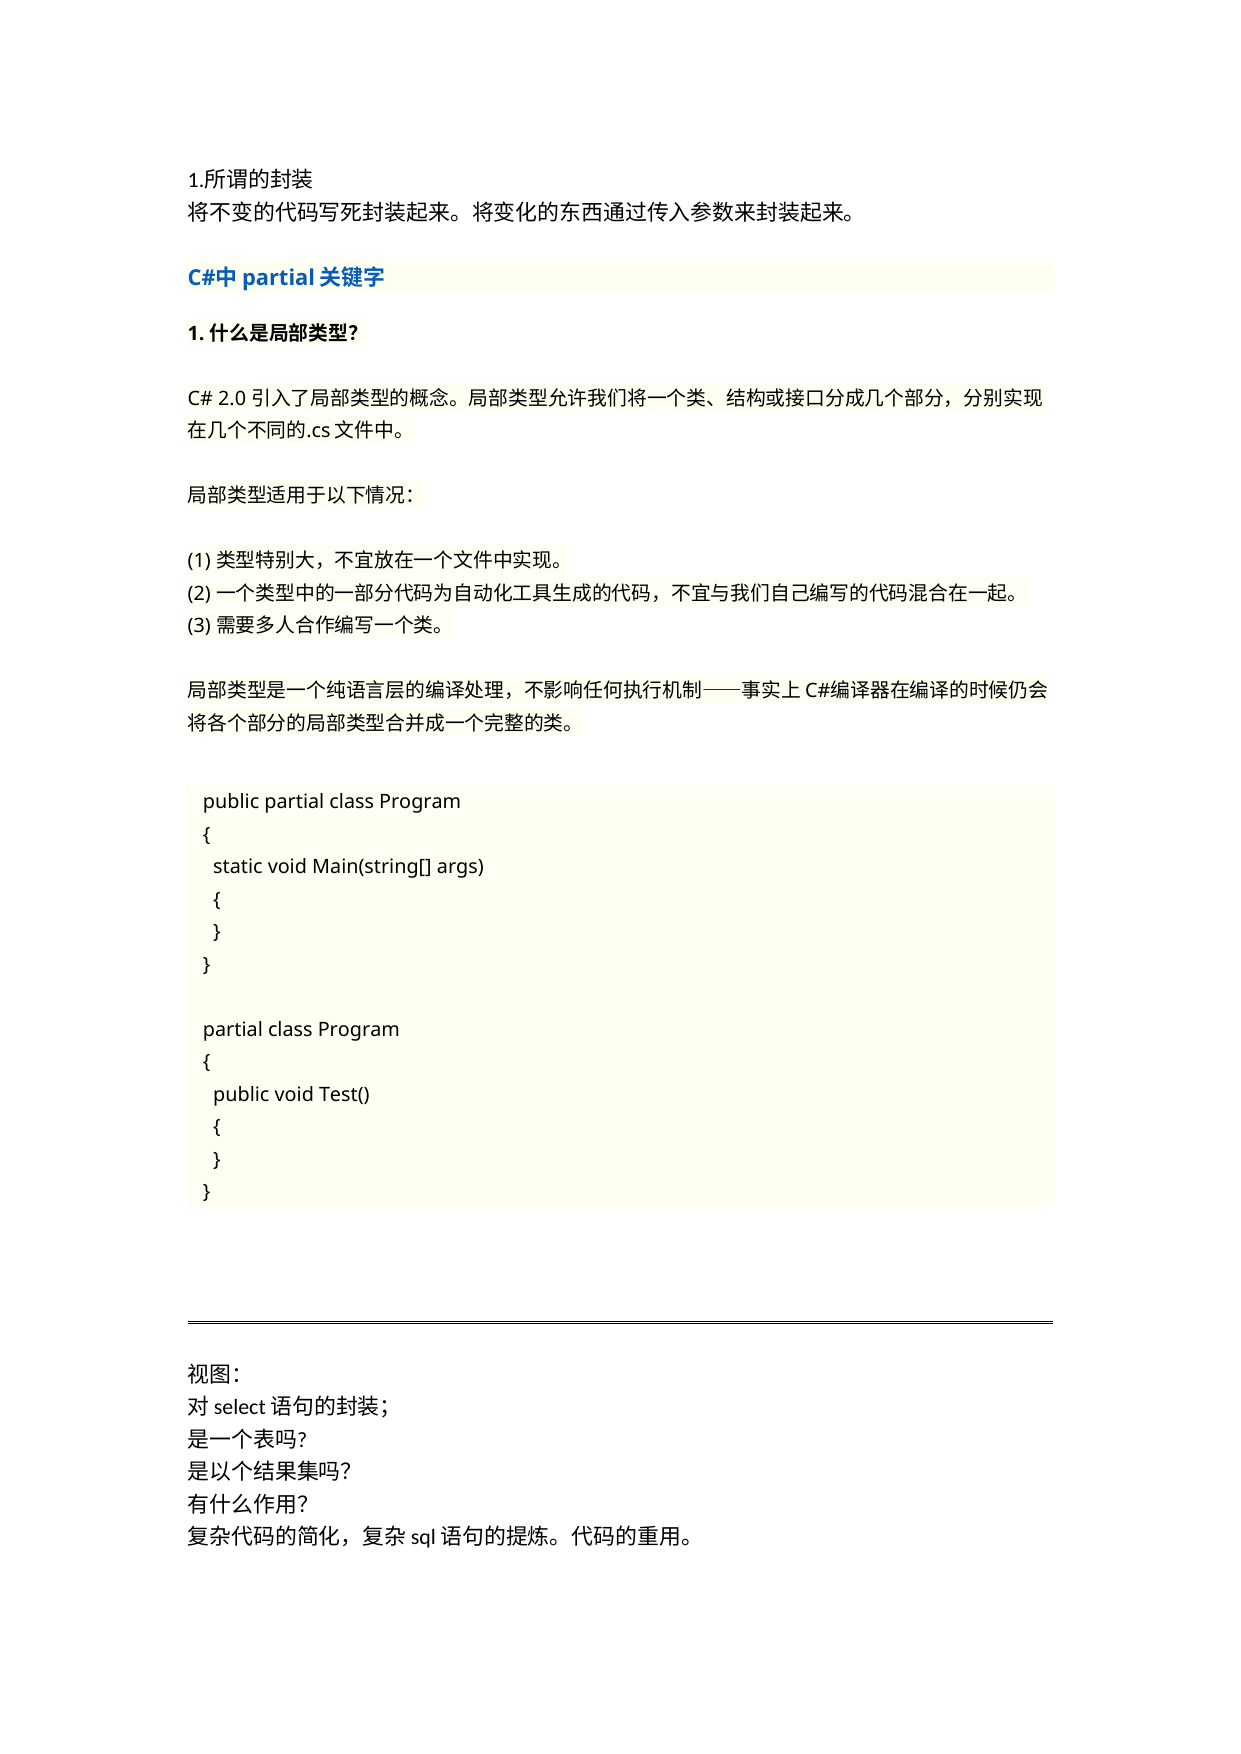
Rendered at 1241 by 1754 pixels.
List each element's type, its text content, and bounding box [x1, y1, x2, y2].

list 对select语句的封装； [187, 1389, 1053, 1421]
list 是一个表吗? [187, 1421, 1053, 1454]
list 将不变的代码写死封装起来。将变化的东西通过传入参数来封装起来。 [187, 194, 1053, 227]
list 视图： [187, 1356, 1053, 1389]
subtitle C#中partial关键字 [187, 259, 1053, 292]
text 1. 什么是局部类型？ C# 2.0 引入了局部类型的概念。局部类型允许我们将一个类、结构或接口分成几个部分，分别实现在几个不同的.cs文件中。 局部类型适用于以下情况： (1) 类型特别大，不宜放在一个文件中实现。 (2) 一个类型中的一部分代码为自动化工具生成的代码，不宜与我们自己编写的代码混合在一起。 (3) 需要多人合作编写一个类。 局部类型是一个纯语言层的编译处理，不影响任何执行机制——事实上C#编译器在编译的时候仍会将各个部分的局部类型合并成一个完整的类。 [187, 316, 1053, 738]
list 所谓的封装 [187, 162, 1053, 194]
text public partial class Program { static void Main(string[] args) { } } partial class Program { public void Test() { } } [187, 785, 1053, 1208]
list 复杂代码的简化，复杂sql语句的提炼。代码的重用。 [187, 1519, 1053, 1551]
list 是以个结果集吗？ [187, 1454, 1053, 1486]
list 有什么作用？ [187, 1486, 1053, 1519]
